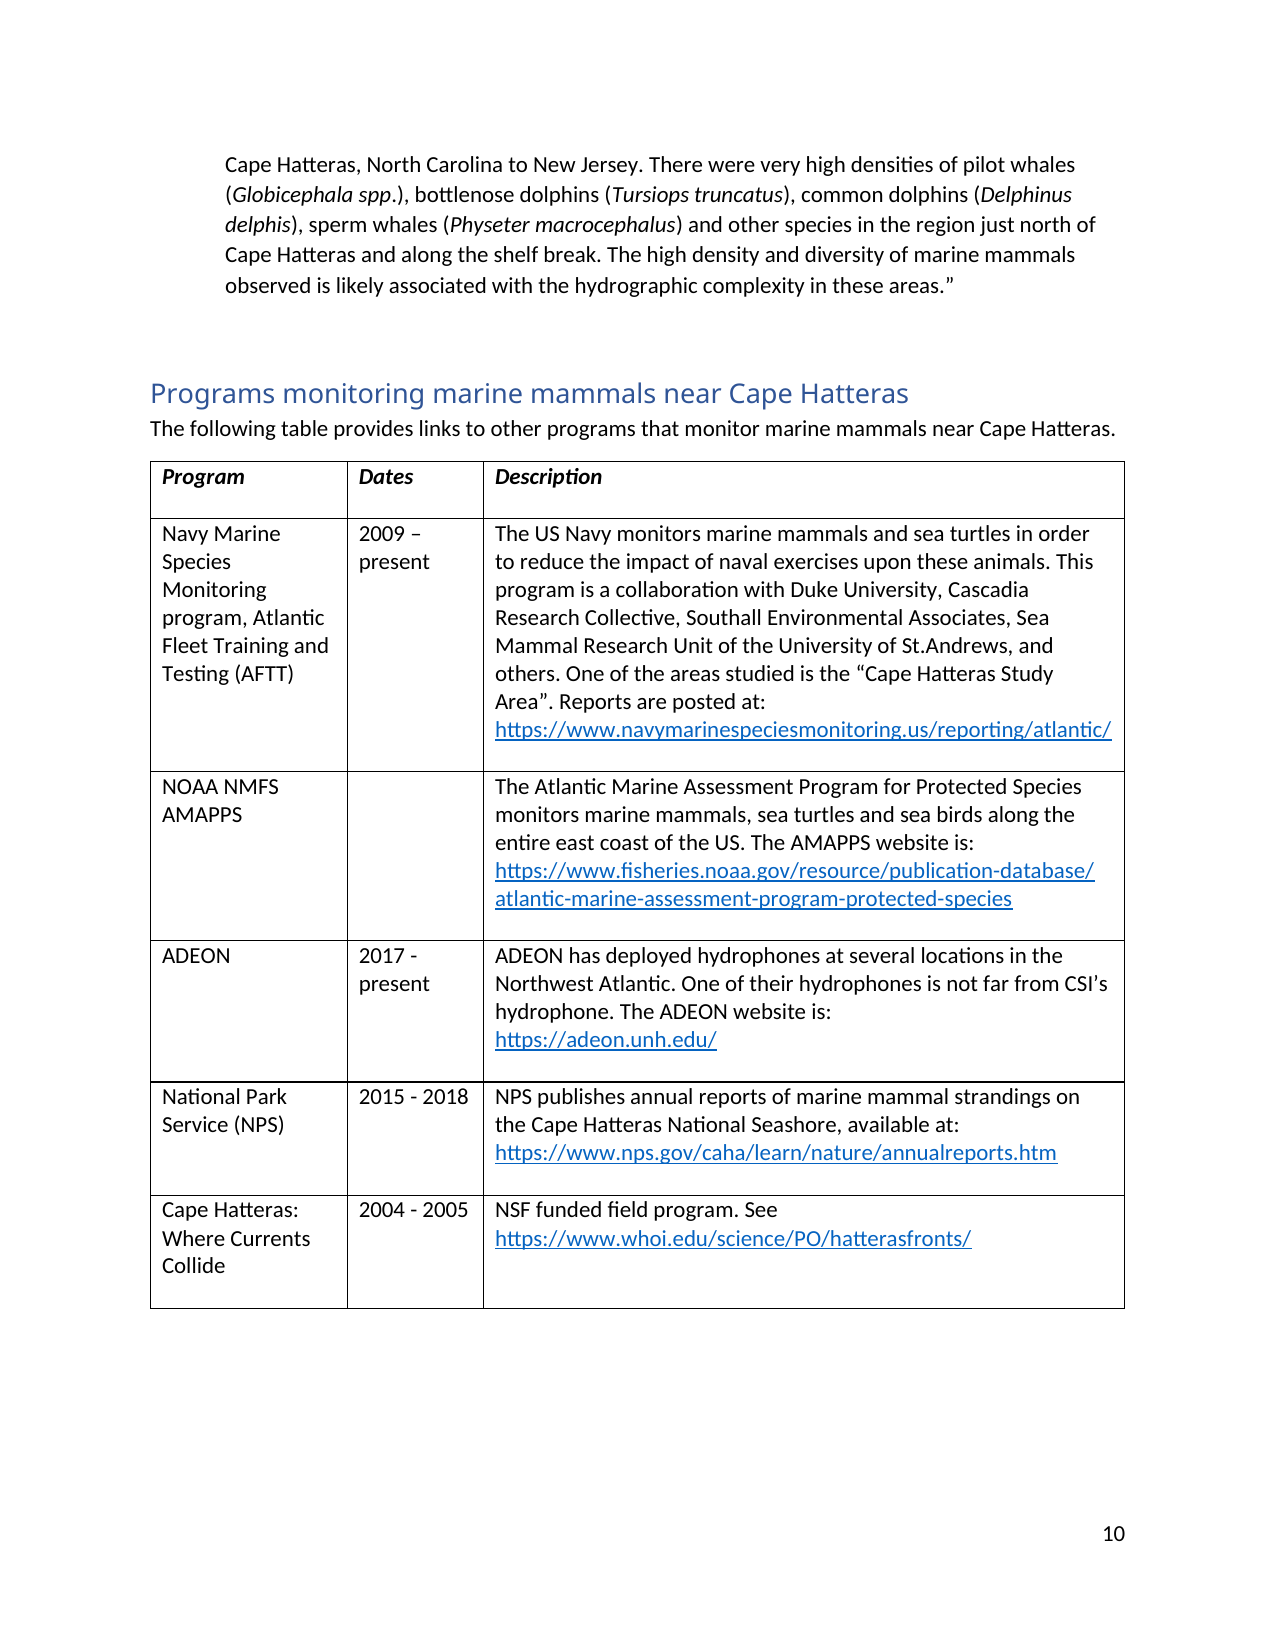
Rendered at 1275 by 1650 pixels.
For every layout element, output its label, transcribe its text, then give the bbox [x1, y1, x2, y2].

table_cell 2017 - present [348, 941, 483, 1081]
table_cell 2015 - 2018 [348, 1083, 483, 1194]
table_cell 2009 – present [348, 519, 483, 771]
table_cell 2004 - 2005 [348, 1196, 483, 1308]
text The following table provides links to other programs that monitor marine mammals near Cape Hatteras. [150, 414, 1125, 442]
table_cell National Park Service (NPS) [151, 1083, 347, 1194]
table_cell ADEON has deployed hydrophones at several locations in the Northwest Atlantic. One of their hydrophones is not far from CSI’s hydrophone. The ADEON website is: https://adeon.unh.edu/ [484, 941, 1124, 1081]
table_cell Navy Marine Species Monitoring program, Atlantic Fleet Training and Testing (AFTT) [151, 519, 347, 771]
table_cell NOAA NMFS AMAPPS [151, 772, 347, 940]
table_cell NSF funded field program. See https://www.whoi.edu/science/PO/hatterasfronts/ [484, 1196, 1124, 1308]
table_cell Cape Hatteras: Where Currents Collide [151, 1196, 347, 1308]
table_header Description [484, 462, 1124, 518]
subtitle Programs monitoring marine mammals near Cape Hatteras [150, 374, 1125, 411]
table_header Dates [348, 462, 483, 518]
table_cell NPS publishes annual reports of marine mammal strandings on the Cape Hatteras National Seashore, available at: https://www.nps.gov/caha/learn/nature/annualreports.htm [484, 1083, 1124, 1194]
table_header Program [151, 462, 347, 518]
table_cell The Atlantic Marine Assessment Program for Protected Species monitors marine mammals, sea turtles and sea birds along the entire east coast of the US. The AMAPPS website is: https://www.fisheries.noaa.gov/resource/publication-database/atlantic-marine-assessment-program-protected-species [484, 772, 1124, 940]
table_cell ADEON [151, 941, 347, 1081]
table_cell The US Navy monitors marine mammals and sea turtles in order to reduce the impact of naval exercises upon these animals. This program is a collaboration with Duke University, Cascadia Research Collective, Southall Environmental Associates, Sea Mammal Research Unit of the University of St.Andrews, and others. One of the areas studied is the “Cape Hatteras Study Area”. Reports are posted at: https://www.navymarinespeciesmonitoring.us/reporting/atlantic/ [484, 519, 1124, 771]
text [225, 150, 1125, 299]
table_cell [348, 772, 483, 940]
